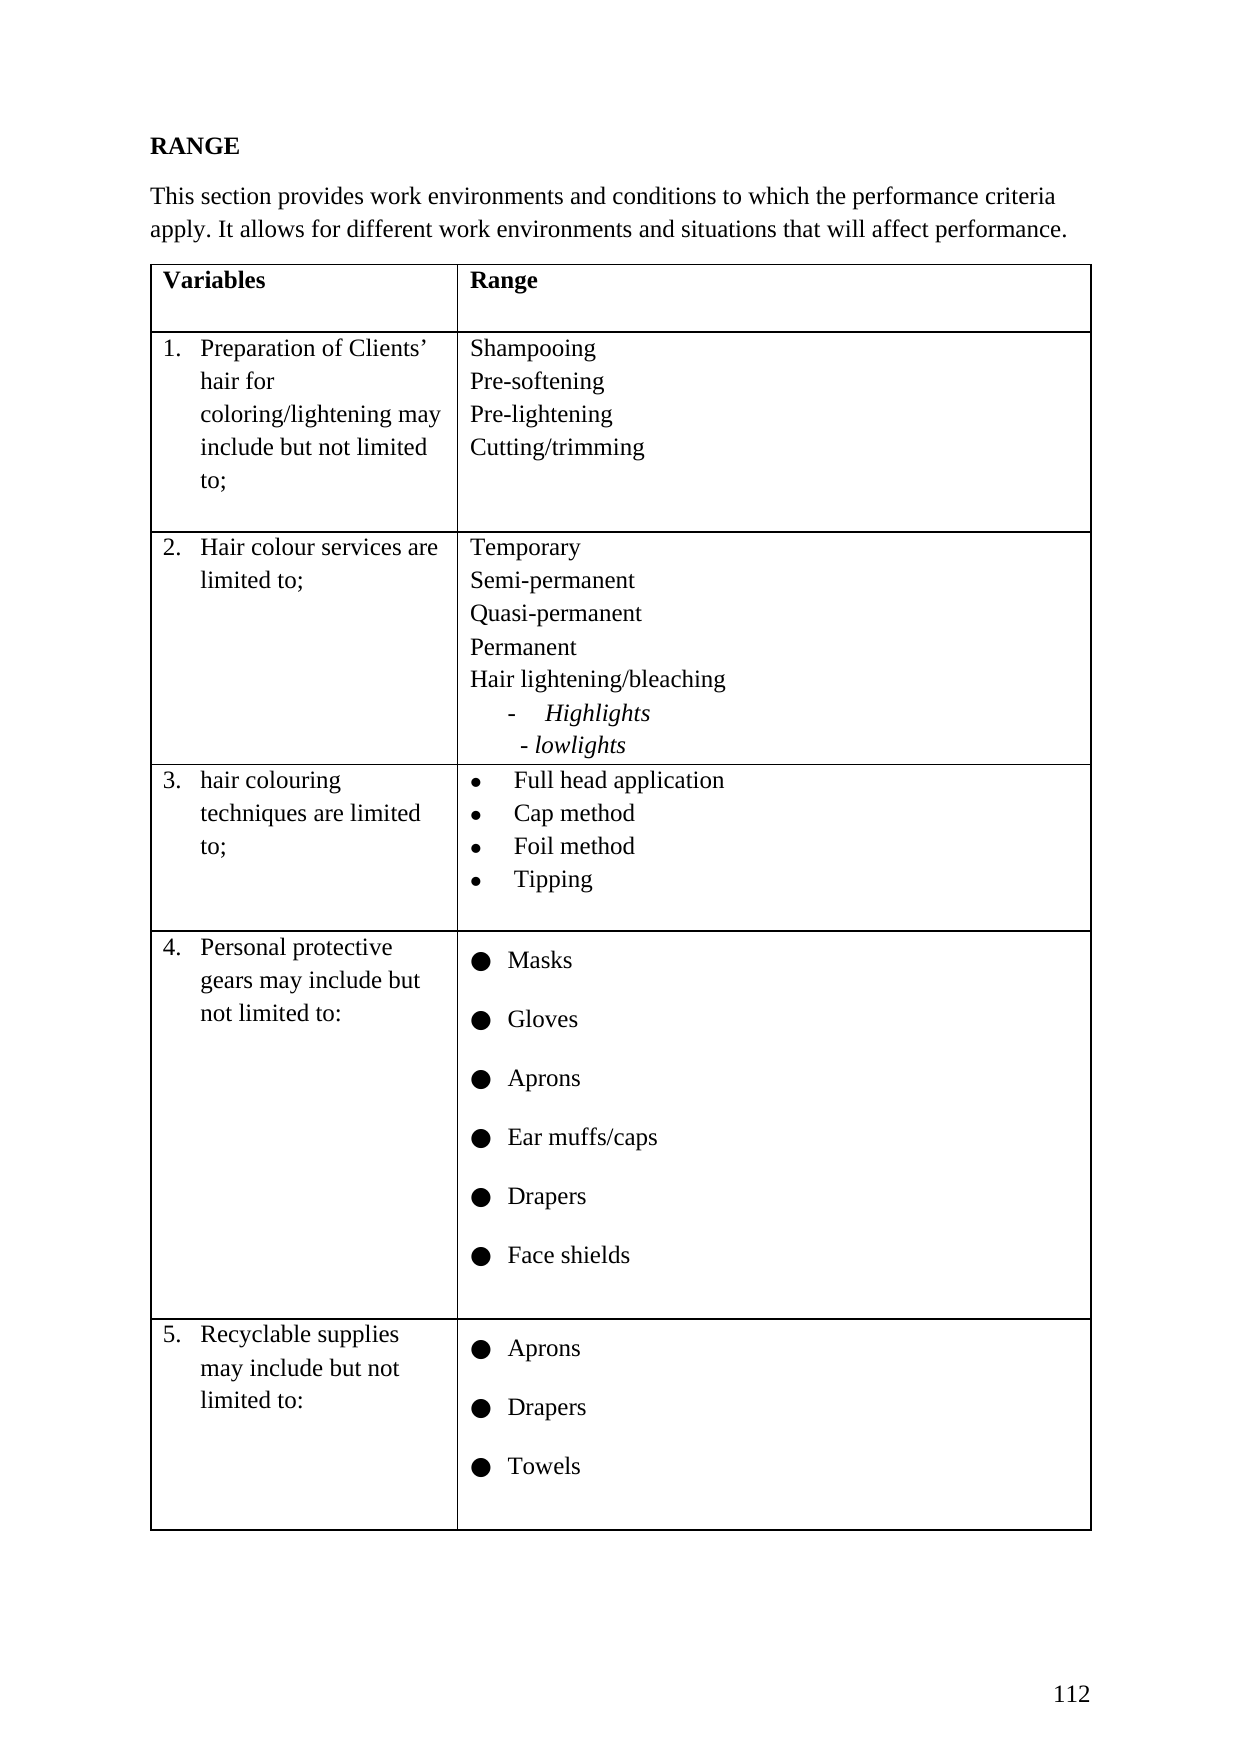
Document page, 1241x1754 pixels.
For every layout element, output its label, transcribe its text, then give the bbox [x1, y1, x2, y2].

table_cell Hair colour services are limited to; [152, 533, 457, 764]
table_cell Preparation of Clients’ hair for coloring/lightening may include but not limited to; [152, 333, 457, 531]
table_header Range [458, 265, 1090, 331]
table_cell Full head application Cap method Foil method Tipping [458, 765, 1090, 930]
table_cell Aprons Drapers Towels [458, 1320, 1090, 1529]
table_header Variables [152, 265, 457, 331]
table_cell Temporary Semi-permanent Quasi-permanent Permanent Hair lightening/bleaching Highlights - lowlights [458, 533, 1090, 764]
text This section provides work environments and conditions to which the performance criteria apply. It allows for different work environments and situations that will affect performance. [150, 181, 1090, 243]
table_cell hair colouring techniques are limited to; [152, 765, 457, 930]
table_cell Shampooing Pre-softening Pre-lightening Cutting/trimming [458, 333, 1090, 531]
table_cell Personal protective gears may include but not limited to: [152, 932, 457, 1318]
table_cell Recyclable supplies may include but not limited to: [152, 1320, 457, 1529]
text RANGE [150, 131, 1090, 160]
table_cell Masks Gloves Aprons Ear muffs/caps Drapers Face shields [458, 932, 1090, 1318]
